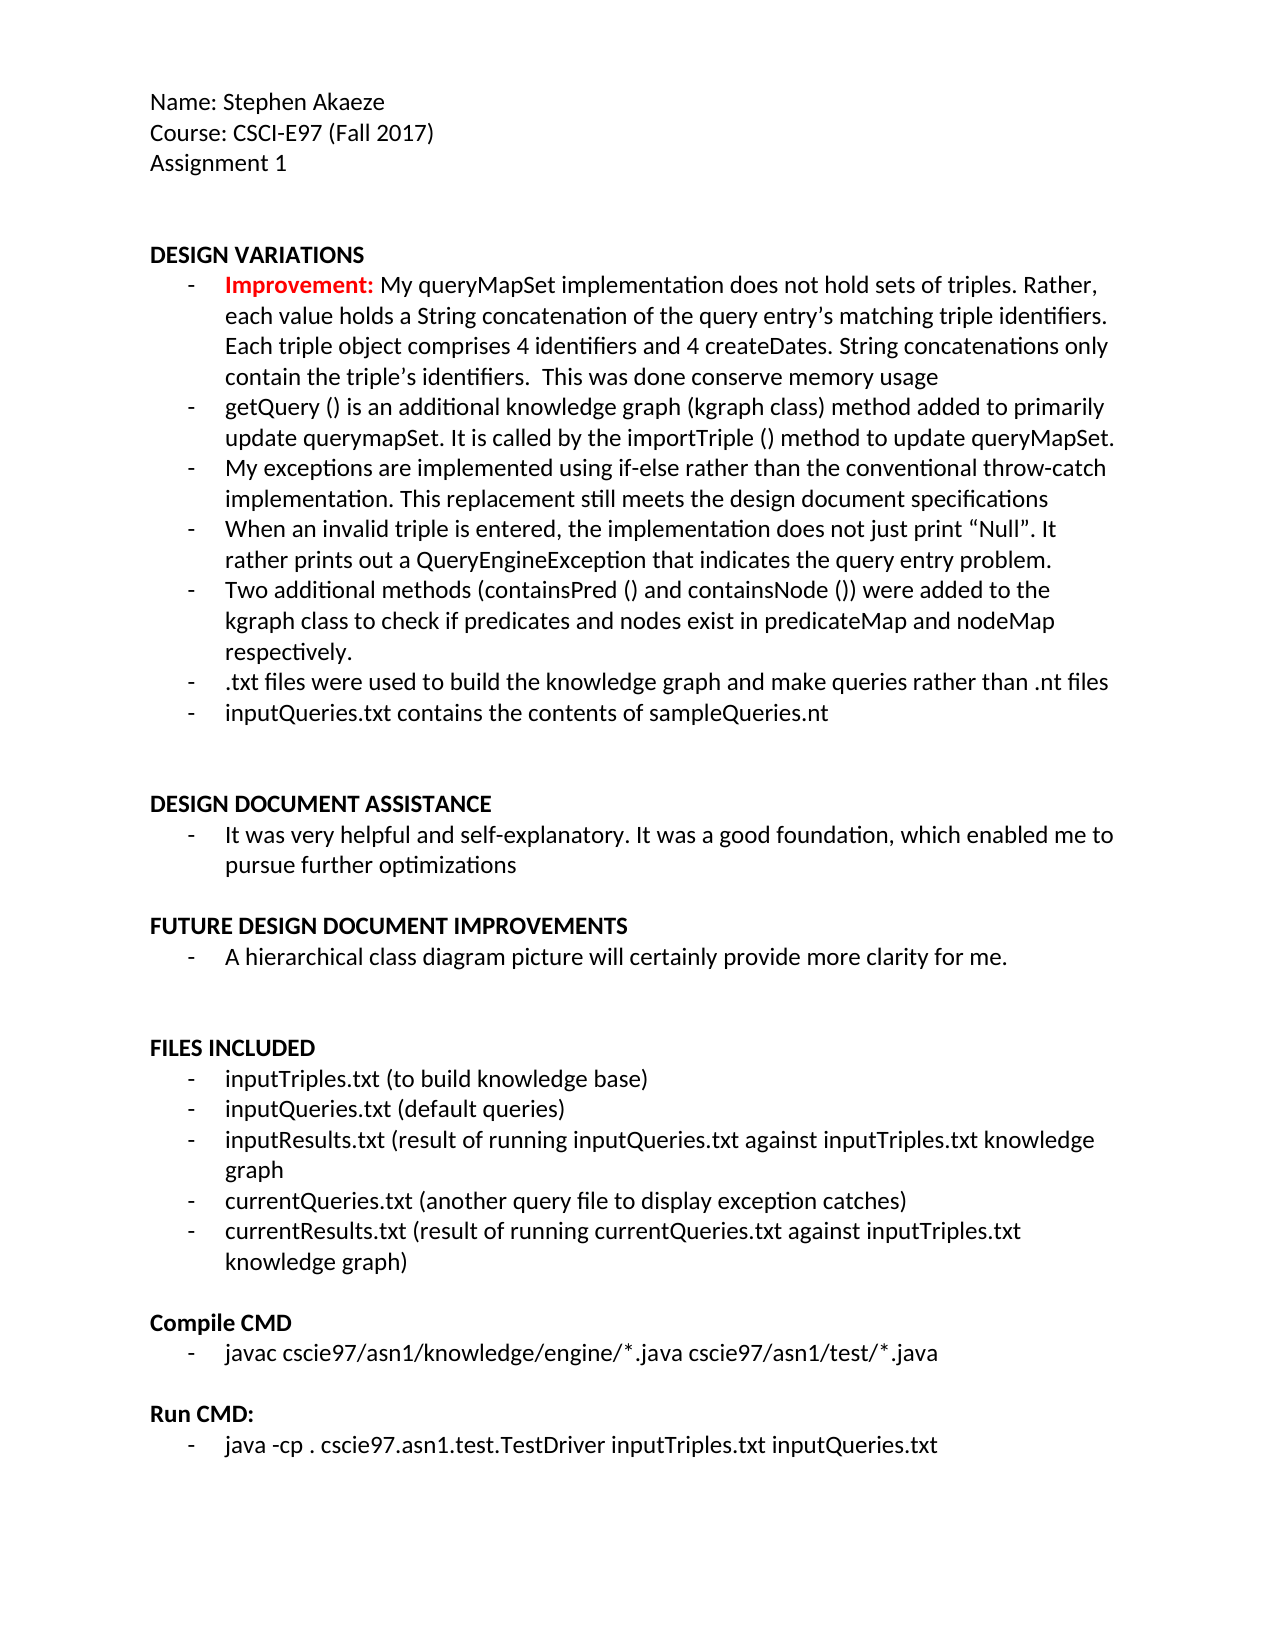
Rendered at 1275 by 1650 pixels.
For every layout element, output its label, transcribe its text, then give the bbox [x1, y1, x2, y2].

list java -cp . cscie97.asn1.test.TestDriver inputTriples.txt inputQueries.txt [187, 1429, 1125, 1460]
list javac cscie97/asn1/knowledge/engine/*.java cscie97/asn1/test/*.java [187, 1338, 1125, 1368]
list inputTriples.txt (to build knowledge base) [187, 1063, 1125, 1093]
list currentQueries.txt (another query file to display exception catches) [187, 1185, 1125, 1216]
list It was very helpful and self-explanatory. It was a good foundation, which enabled me to pursue further optimizations [187, 819, 1125, 880]
text Course: CSCI-E97 (Fall 2017) [150, 117, 1125, 147]
list inputResults.txt (result of running inputQueries.txt against inputTriples.txt knowledge graph [187, 1124, 1125, 1185]
text Assignment 1 [150, 147, 1125, 178]
list .txt files were used to build the knowledge graph and make queries rather than .nt files [187, 666, 1125, 697]
list inputQueries.txt contains the contents of sampleQueries.nt [187, 697, 1125, 727]
text DESIGN VARIATIONS [150, 239, 1125, 269]
list Improvement: My queryMapSet implementation does not hold sets of triples. Rather, each value holds a String concatenation of the query entry’s matching triple identifiers. Each triple object comprises 4 identifiers and 4 createDates. String concatenations only contain the triple’s identifiers. This was done conserve memory usage [187, 269, 1125, 391]
text FUTURE DESIGN DOCUMENT IMPROVEMENTS [150, 910, 1125, 941]
list getQuery () is an additional knowledge graph (kgraph class) method added to primarily update querymapSet. It is called by the importTriple () method to update queryMapSet. [187, 391, 1125, 452]
text FILES INCLUDED [150, 1032, 1125, 1063]
text DESIGN DOCUMENT ASSISTANCE [150, 788, 1125, 819]
list currentResults.txt (result of running currentQueries.txt against inputTriples.txt knowledge graph) [187, 1216, 1125, 1277]
text Compile CMD [150, 1307, 1125, 1338]
list When an invalid triple is entered, the implementation does not just print “Null”. It rather prints out a QueryEngineException that indicates the query entry problem. [187, 513, 1125, 574]
list A hierarchical class diagram picture will certainly provide more clarity for me. [187, 941, 1125, 971]
list My exceptions are implemented using if-else rather than the conventional throw-catch implementation. This replacement still meets the design document specifications [187, 452, 1125, 513]
text Name: Stephen Akaeze [150, 86, 1125, 117]
list Two additional methods (containsPred () and containsNode ()) were added to the kgraph class to check if predicates and nodes exist in predicateMap and nodeMap respectively. [187, 574, 1125, 666]
list inputQueries.txt (default queries) [187, 1093, 1125, 1124]
text Run CMD: [150, 1399, 1125, 1429]
